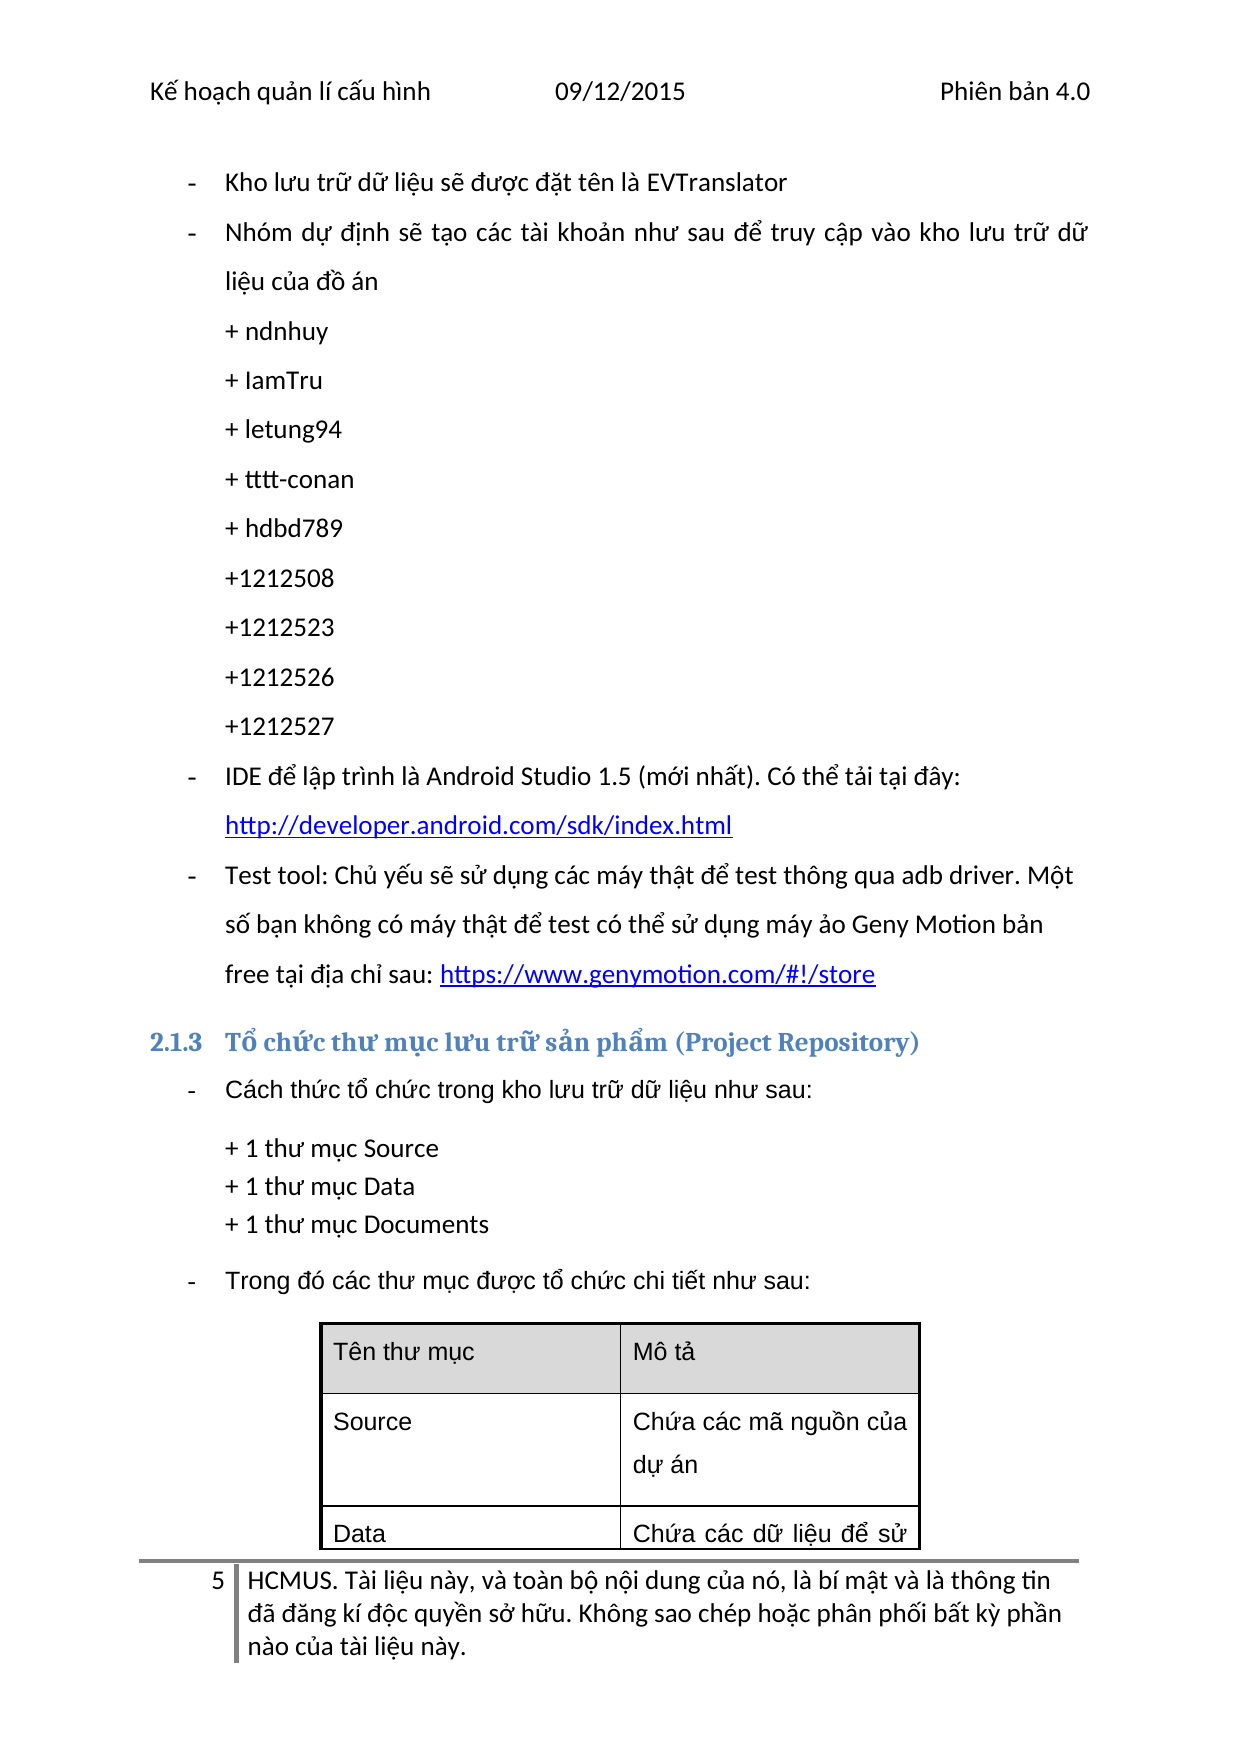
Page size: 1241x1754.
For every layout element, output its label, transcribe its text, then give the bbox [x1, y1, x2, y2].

text +1212526 [225, 660, 1090, 693]
subtitle Tổ chức thư mục lưu trữ sản phẩm (Project Repository) [150, 1027, 1090, 1058]
table_cell Chứa các dữ liệu để sử dụng cho dự án [621, 1507, 918, 1548]
text + 1 thư mục Source + 1 thư mục Data + 1 thư mục Documents [225, 1131, 1090, 1240]
table_cell Data [323, 1507, 620, 1548]
text + hdbd789 [225, 512, 1090, 545]
table_cell Chứa các mã nguồn của dự án [621, 1394, 918, 1505]
list Nhóm dự định sẽ tạo các tài khoản như sau để truy cập vào kho lưu trữ dữ liệu của đồ án [187, 215, 1090, 297]
text + IamTru [225, 363, 1090, 396]
text +1212508 [225, 561, 1090, 594]
list Cách thức tổ chức trong kho lưu trữ dữ liệu như sau: [187, 1076, 1090, 1104]
text + letung94 [225, 413, 1090, 446]
text +1212527 [225, 709, 1090, 743]
list Kho lưu trữ dữ liệu sẽ được đặt tên là EVTranslator [187, 165, 1090, 198]
list IDE để lập trình là Android Studio 1.5 (mới nhất). Có thể tải tại đây: http://developer.android.com/sdk/index.html [187, 759, 1090, 842]
table_header Tên thư mục [323, 1325, 620, 1393]
text + tttt-conan [225, 462, 1090, 495]
table_header Mô tả [621, 1325, 918, 1393]
text + ndnhuy [225, 314, 1090, 347]
list Trong đó các thư mục được tổ chức chi tiết như sau: [187, 1266, 1090, 1295]
text +1212523 [225, 611, 1090, 644]
list Test tool: Chủ yếu sẽ sử dụng các máy thật để test thông qua adb driver. Một số bạn không có máy thật để test có thể sử dụng máy ảo Geny Motion bản free tại địa chỉ sau: https://www.genymotion.com/#!/store [187, 858, 1090, 990]
table_cell Source [323, 1394, 620, 1505]
